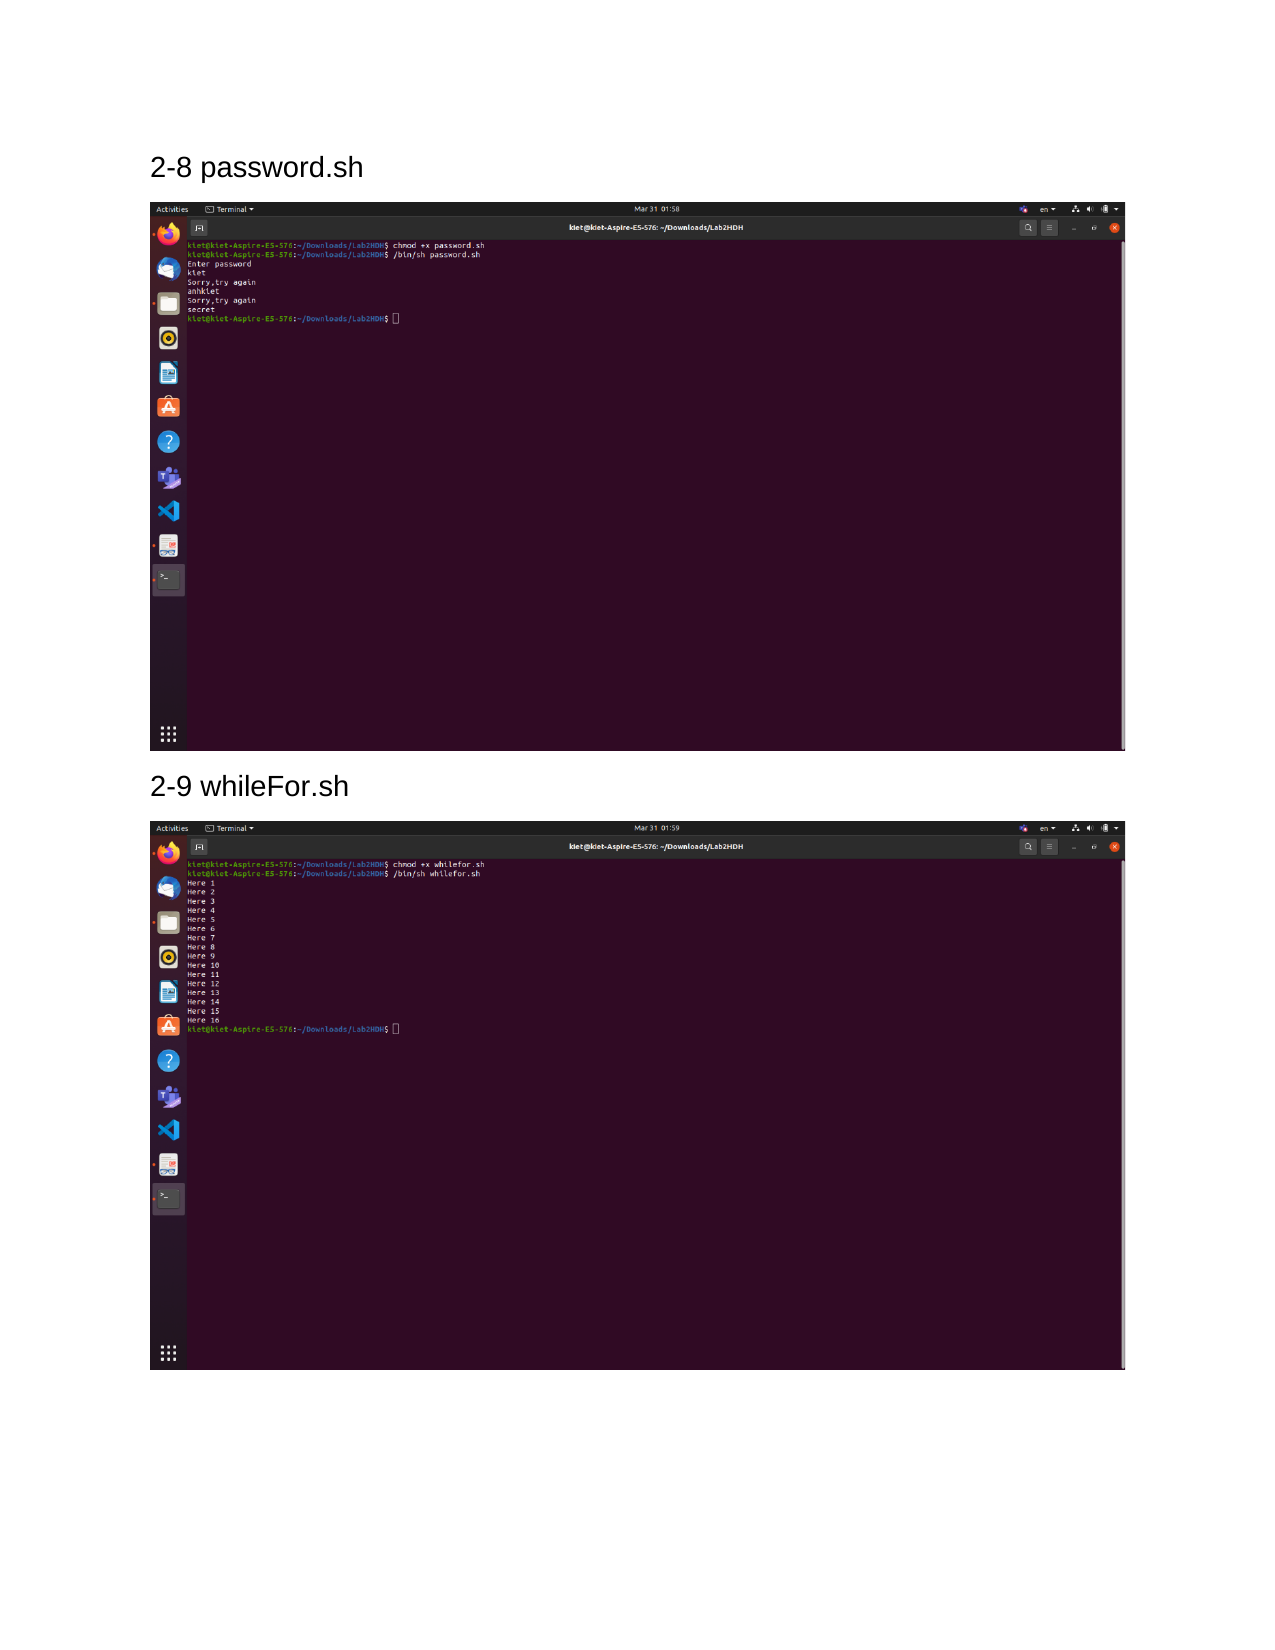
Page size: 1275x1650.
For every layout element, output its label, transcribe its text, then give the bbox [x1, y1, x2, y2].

picture [150, 821, 1125, 1370]
text 2-8 password.sh [150, 150, 1125, 183]
text 2-9 whileFor.sh [150, 769, 1125, 802]
picture [150, 202, 1125, 751]
